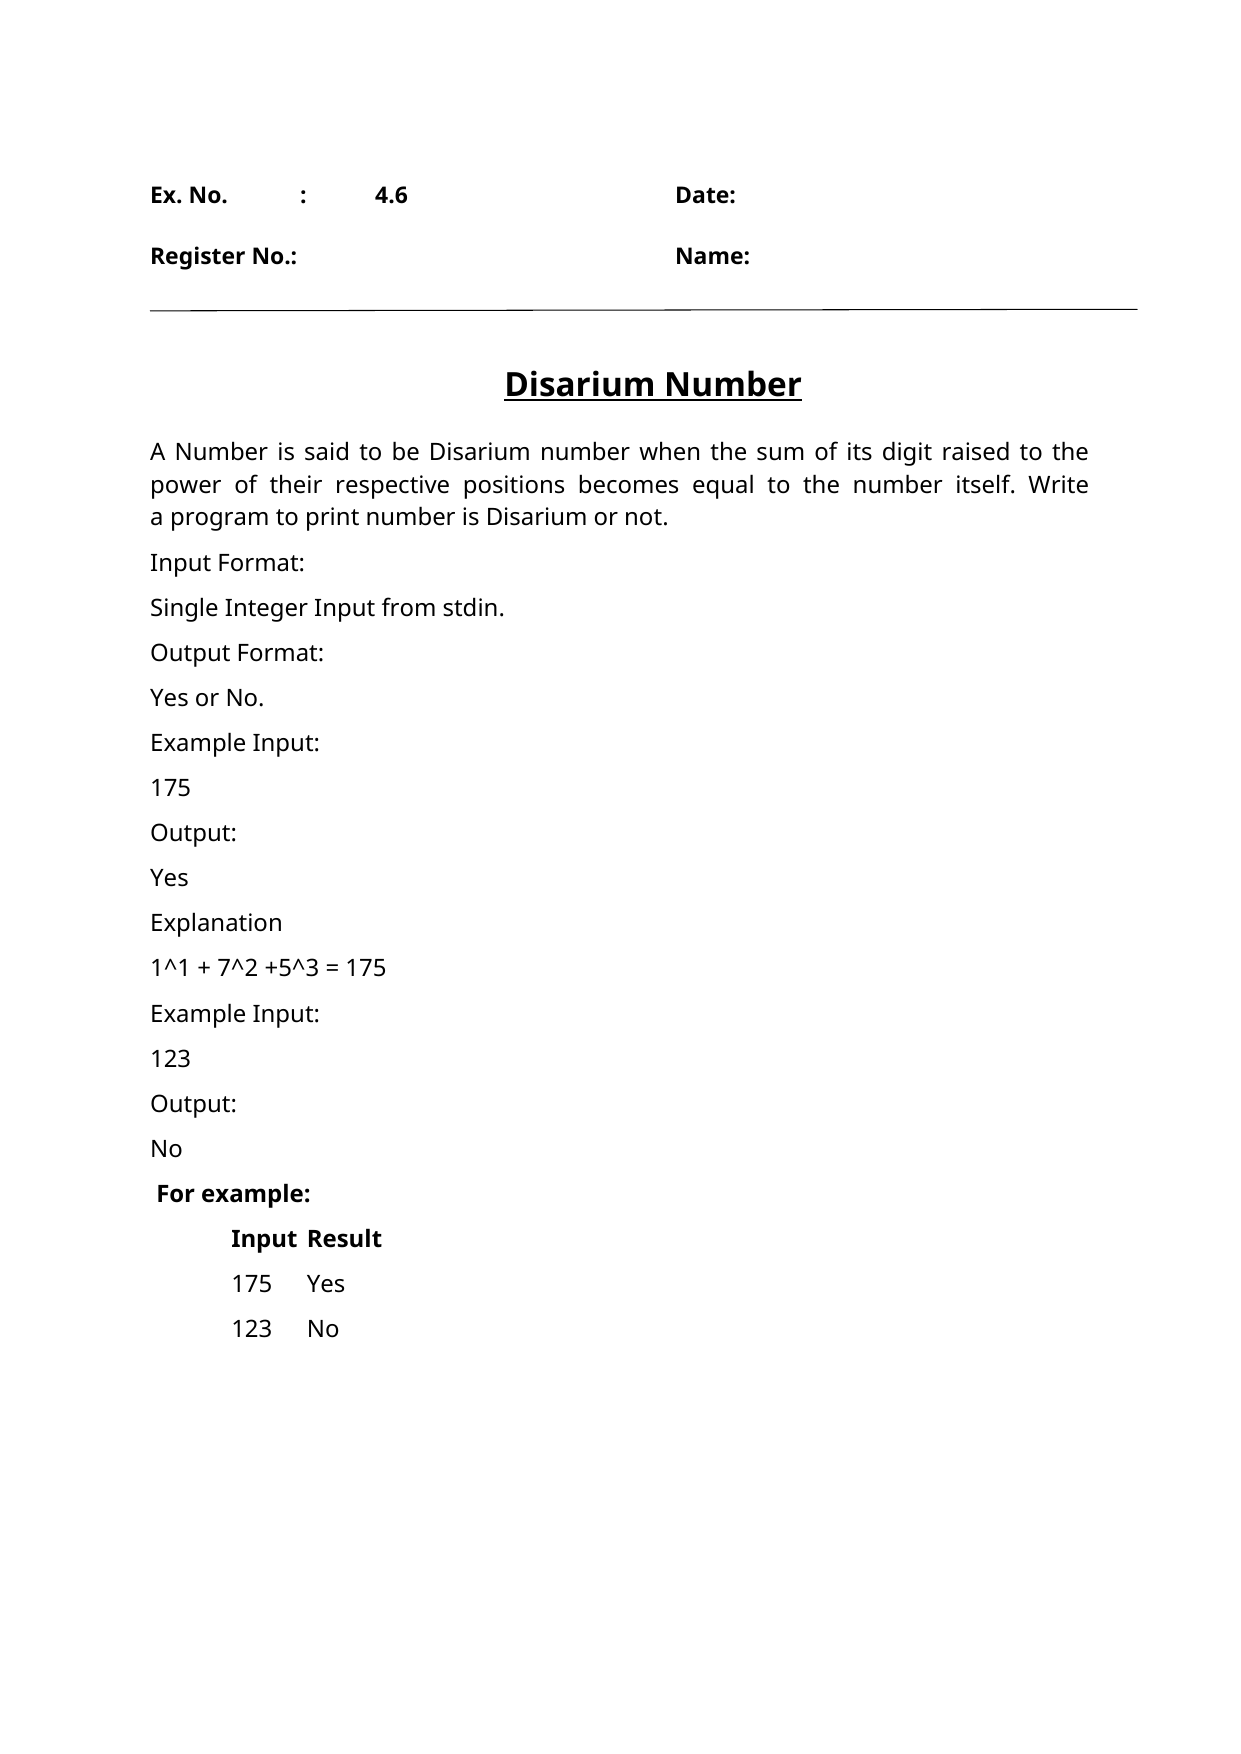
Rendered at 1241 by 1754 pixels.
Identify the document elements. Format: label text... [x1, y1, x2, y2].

text Input Format: [150, 545, 1090, 578]
text Single Integer Input from stdin. [150, 590, 1090, 623]
text A Number is said to be Disarium number when the sum of its digit raised to the power of their respective positions becomes equal to the number itself. Write a program to print number is Disarium or not. [150, 435, 1090, 533]
text Output: [150, 1087, 1090, 1119]
table_header Result [301, 1222, 387, 1267]
table_cell 175 [225, 1267, 301, 1312]
text Register No.: Name: [150, 239, 1090, 271]
table_cell 123 [225, 1312, 301, 1492]
table_cell No [301, 1312, 387, 1492]
text For example: [156, 1177, 1090, 1209]
text 1^1 + 7^2 +5^3 = 175 [150, 951, 1090, 984]
text 123 [150, 1041, 1090, 1074]
table_header Input [225, 1222, 301, 1267]
text Output: [150, 816, 1090, 848]
text Explanation [150, 906, 1090, 939]
text Ex. No. : 4.6 Date: [150, 179, 1090, 210]
text Example Input: [150, 726, 1090, 758]
table_cell Yes [301, 1267, 387, 1312]
text No [150, 1132, 1090, 1164]
text Output Format: [150, 636, 1090, 668]
text Yes or No. [150, 681, 1090, 713]
text 175 [150, 771, 1090, 803]
text Example Input: [150, 996, 1090, 1029]
list Disarium Number [216, 360, 1090, 406]
text Yes [150, 861, 1090, 894]
